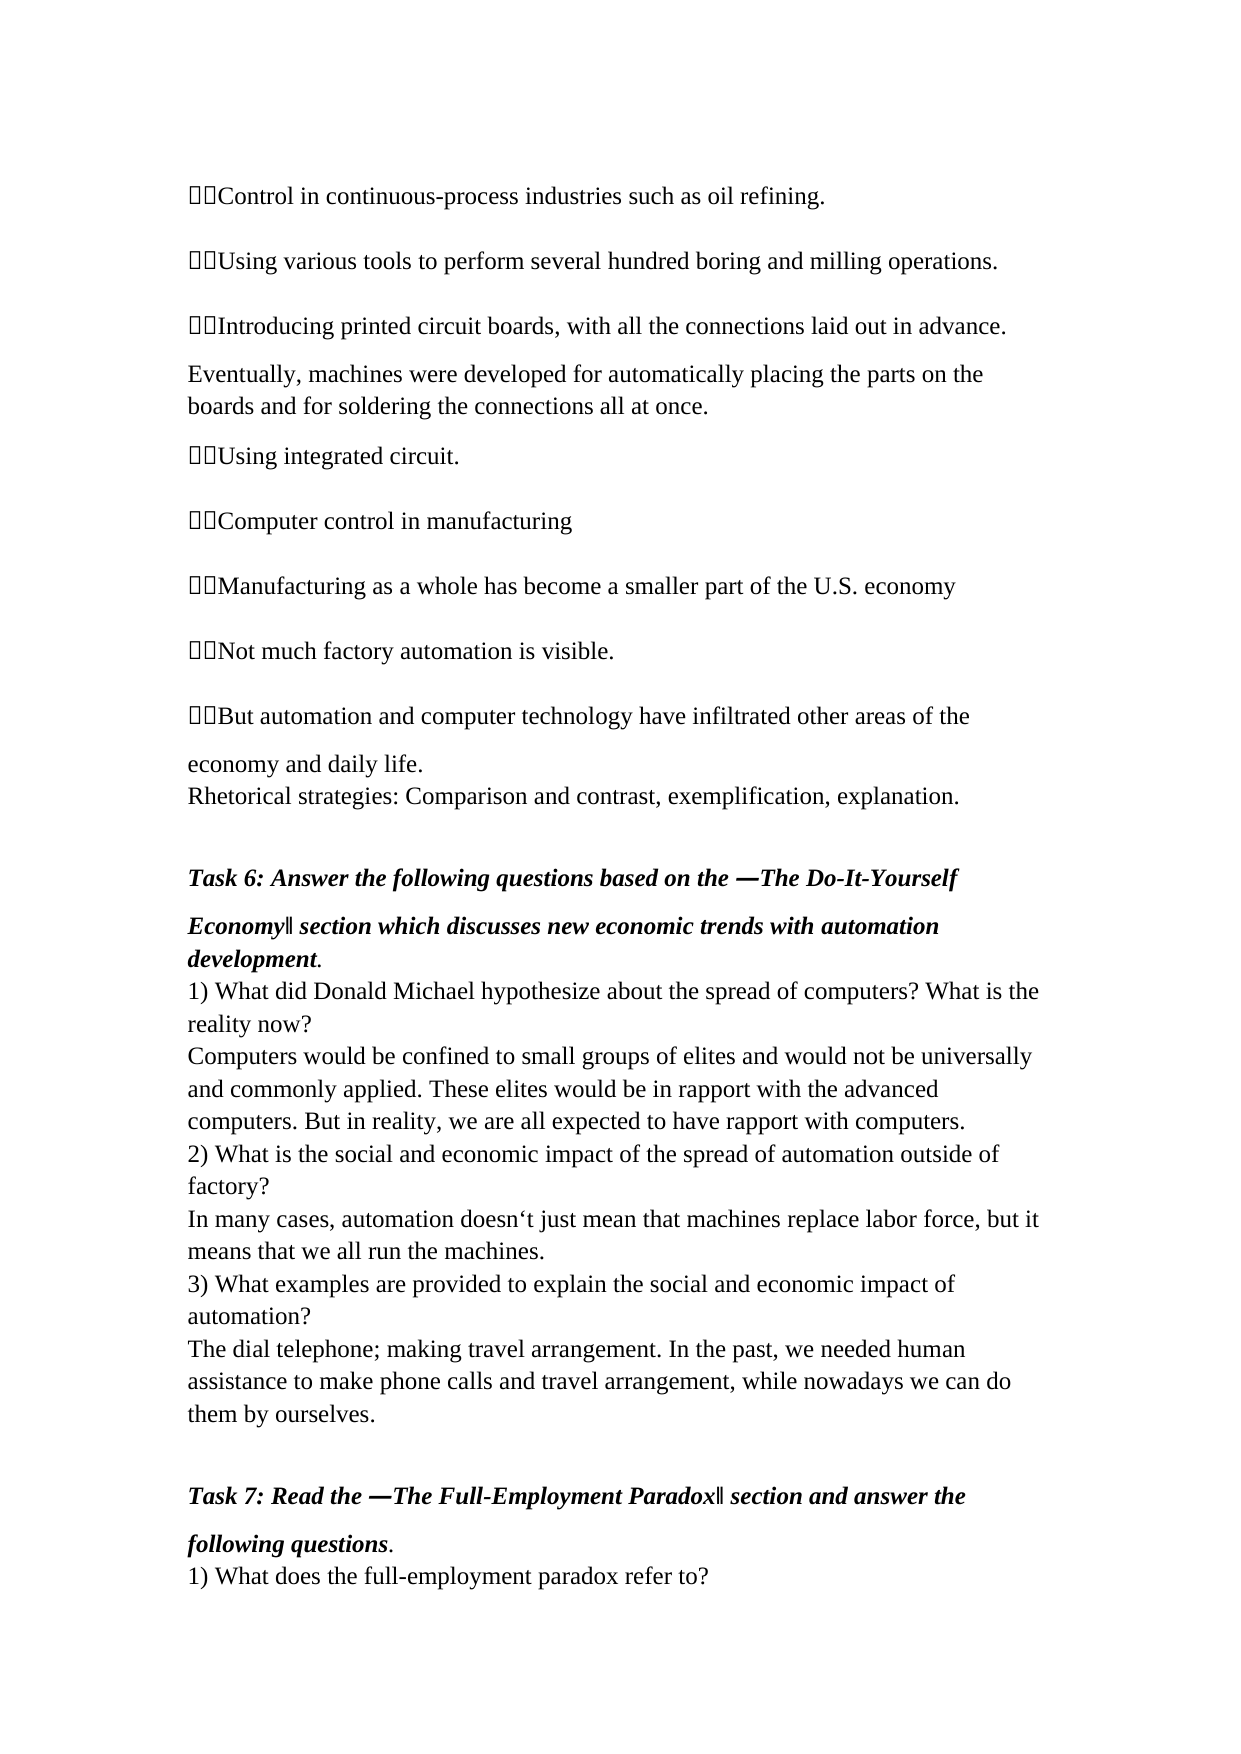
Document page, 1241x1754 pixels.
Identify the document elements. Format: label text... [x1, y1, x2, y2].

text 3) What examples are provided to explain the social and economic impact of automation? [187, 1267, 1053, 1332]
text Using integrated circuit. [187, 422, 1053, 487]
text But automation and computer technology have infiltrated other areas of the economy and daily life. [187, 682, 1053, 779]
text 1) What did Donald Michael hypothesize about the spread of computers? What is the reality now? [187, 974, 1053, 1039]
text Rhetorical strategies: Comparison and contrast, exemplification, explanation. [187, 779, 1053, 812]
text Control in continuous-process industries such as oil refining. [187, 162, 1053, 227]
text Introducing printed circuit boards, with all the connections laid out in advance. Eventually, machines were developed for automatically placing the parts on the boards and for soldering the connections all at once. [187, 292, 1053, 422]
text 1) What does the full-employment paradox refer to? [187, 1559, 1053, 1592]
text Computers would be confined to small groups of elites and would not be universally and commonly applied. These elites would be in rapport with the advanced computers. But in reality, we are all expected to have rapport with computers. [187, 1039, 1053, 1137]
text Using various tools to perform several hundred boring and milling operations. [187, 227, 1053, 292]
text Computer control in manufacturing [187, 487, 1053, 552]
text In many cases, automation doesn‘t just mean that machines replace labor force, but it means that we all run the machines. [187, 1202, 1053, 1267]
text Task 7: Read the ―The Full-Employment Paradox‖ section and answer the following questions. [187, 1462, 1053, 1559]
text The dial telephone; making travel arrangement. In the past, we needed human assistance to make phone calls and travel arrangement, while nowadays we can do them by ourselves. [187, 1332, 1053, 1429]
text Not much factory automation is visible. [187, 617, 1053, 682]
text Task 6: Answer the following questions based on the ―The Do-It-Yourself Economy‖ section which discusses new economic trends with automation development. [187, 844, 1053, 974]
text 2) What is the social and economic impact of the spread of automation outside of factory? [187, 1137, 1053, 1202]
text Manufacturing as a whole has become a smaller part of the U.S. economy [187, 552, 1053, 617]
